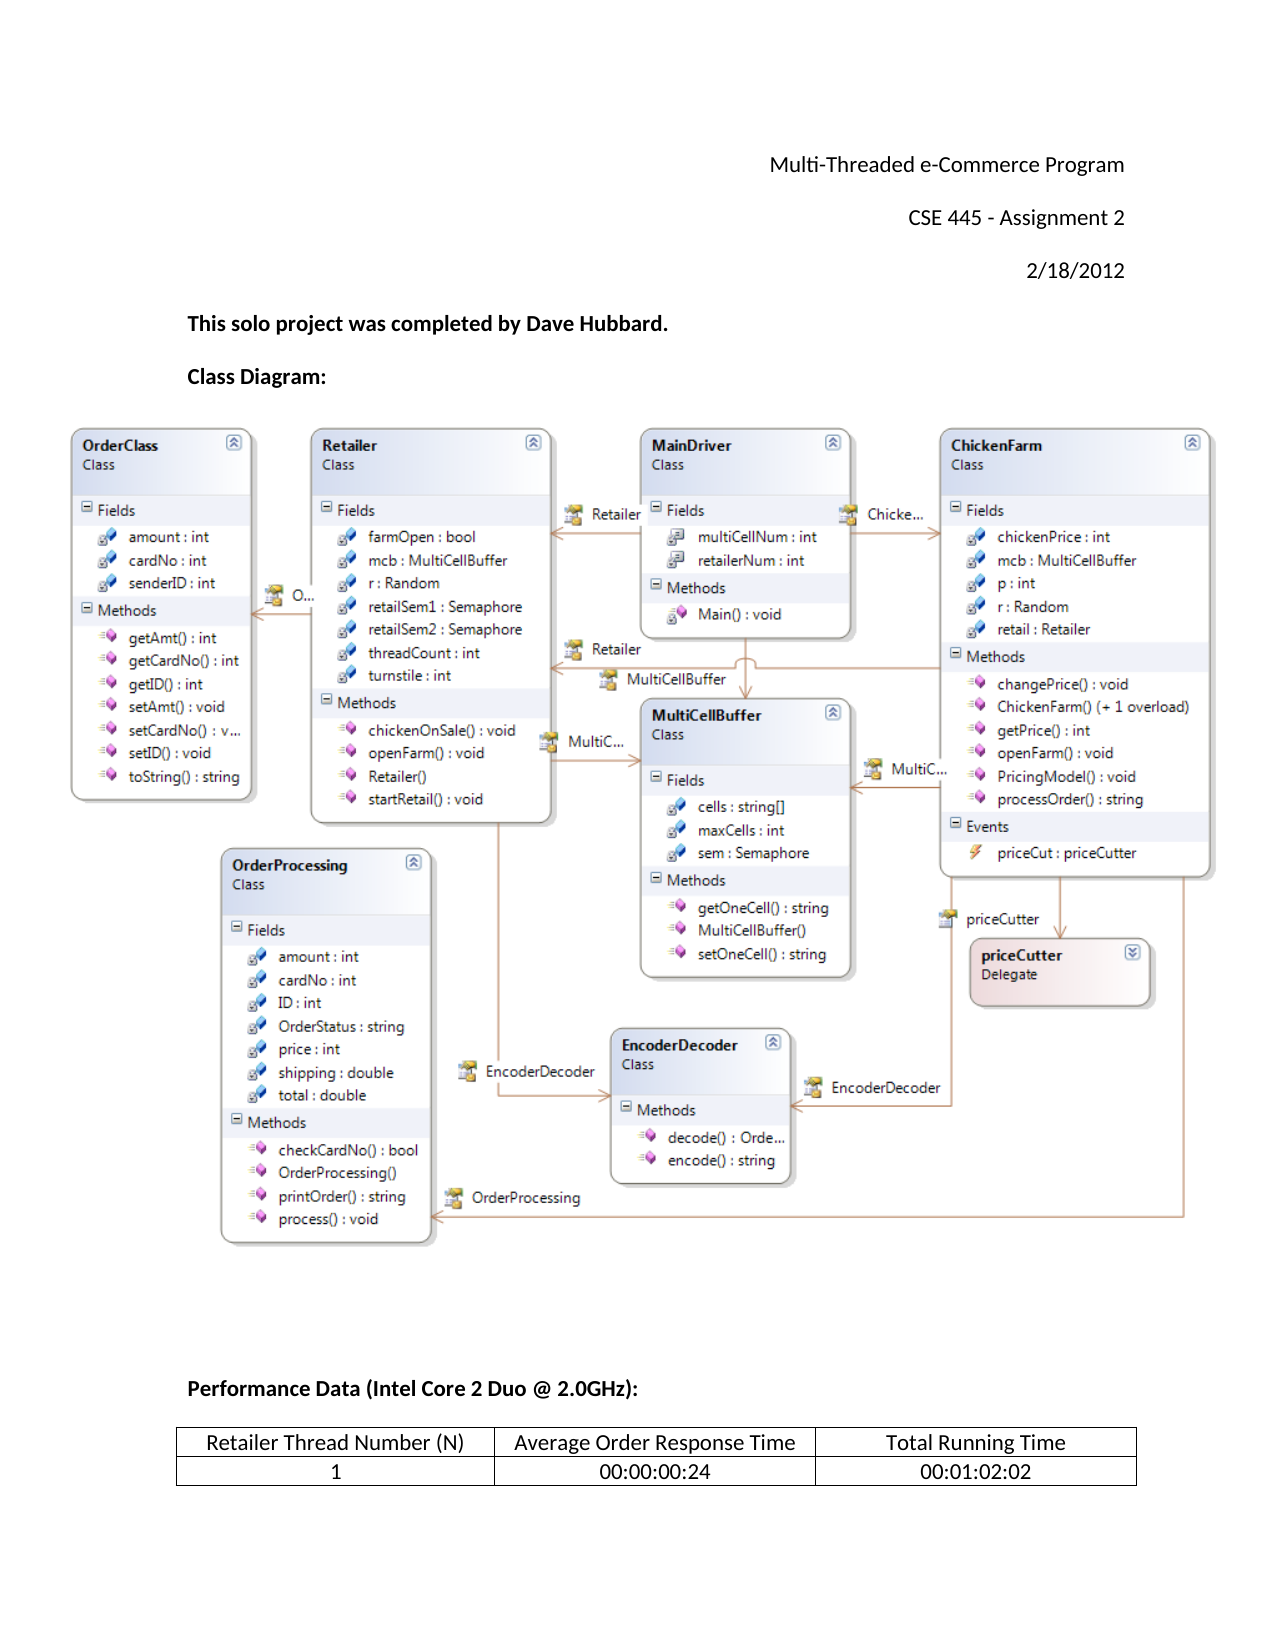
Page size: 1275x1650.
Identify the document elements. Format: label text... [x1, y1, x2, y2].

text Performance Data (Intel Core 2 Duo @ 2.0GHz): [187, 1374, 1125, 1402]
text 2/18/2012 [150, 256, 1125, 284]
table_header Retailer Thread Number (N) [177, 1428, 494, 1456]
table_cell 1 [177, 1457, 494, 1485]
table_cell 00:01:02:02 [816, 1457, 1136, 1485]
table_cell 00:00:00:24 [495, 1457, 815, 1485]
table_header Average Order Response Time [495, 1428, 815, 1456]
text Class Diagram: [187, 362, 1125, 390]
text This solo project was completed by Dave Hubbard. [187, 309, 1125, 337]
picture [59, 416, 1221, 1251]
text Multi-Threaded e-Commerce Program [150, 150, 1125, 178]
table_header Total Running Time [816, 1428, 1136, 1456]
text CSE 445 - Assignment 2 [150, 203, 1125, 231]
